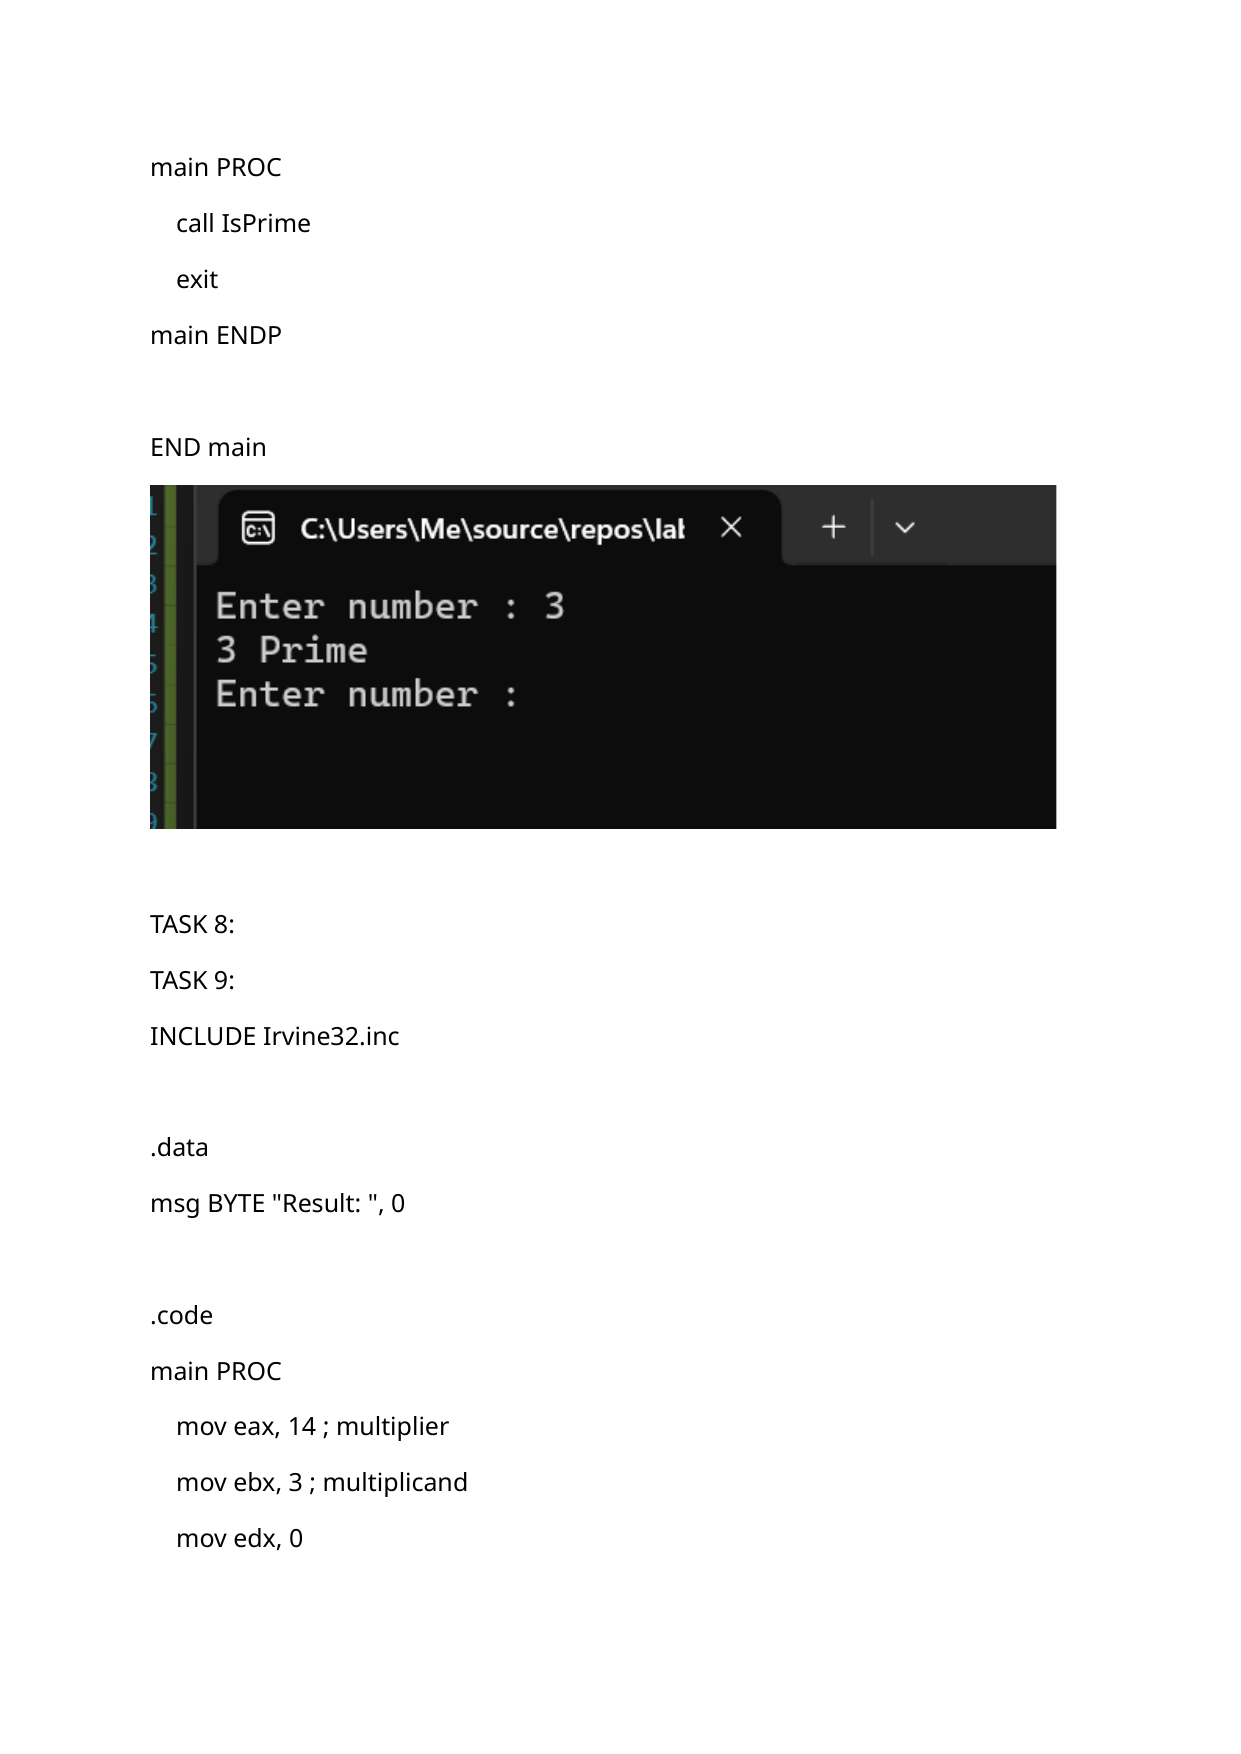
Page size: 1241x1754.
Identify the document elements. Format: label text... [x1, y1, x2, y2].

text main PROC [150, 150, 1090, 184]
text main ENDP [150, 317, 1090, 352]
text msg BYTE "Result: ", 0 [150, 1186, 1090, 1220]
text .data [150, 1130, 1090, 1164]
text TASK 8: [150, 906, 1090, 941]
picture [150, 485, 1057, 829]
text main PROC [150, 1353, 1090, 1387]
text mov edx, 0 [150, 1521, 1090, 1555]
text .code [150, 1297, 1090, 1331]
text END main [150, 429, 1090, 463]
text INCLUDE Irvine32.inc [150, 1018, 1090, 1052]
text mov eax, 14 ; multiplier [150, 1409, 1090, 1443]
text TASK 9: [150, 962, 1090, 996]
text exit [150, 262, 1090, 296]
text mov ebx, 3 ; multiplicand [150, 1465, 1090, 1499]
text call IsPrime [150, 206, 1090, 240]
